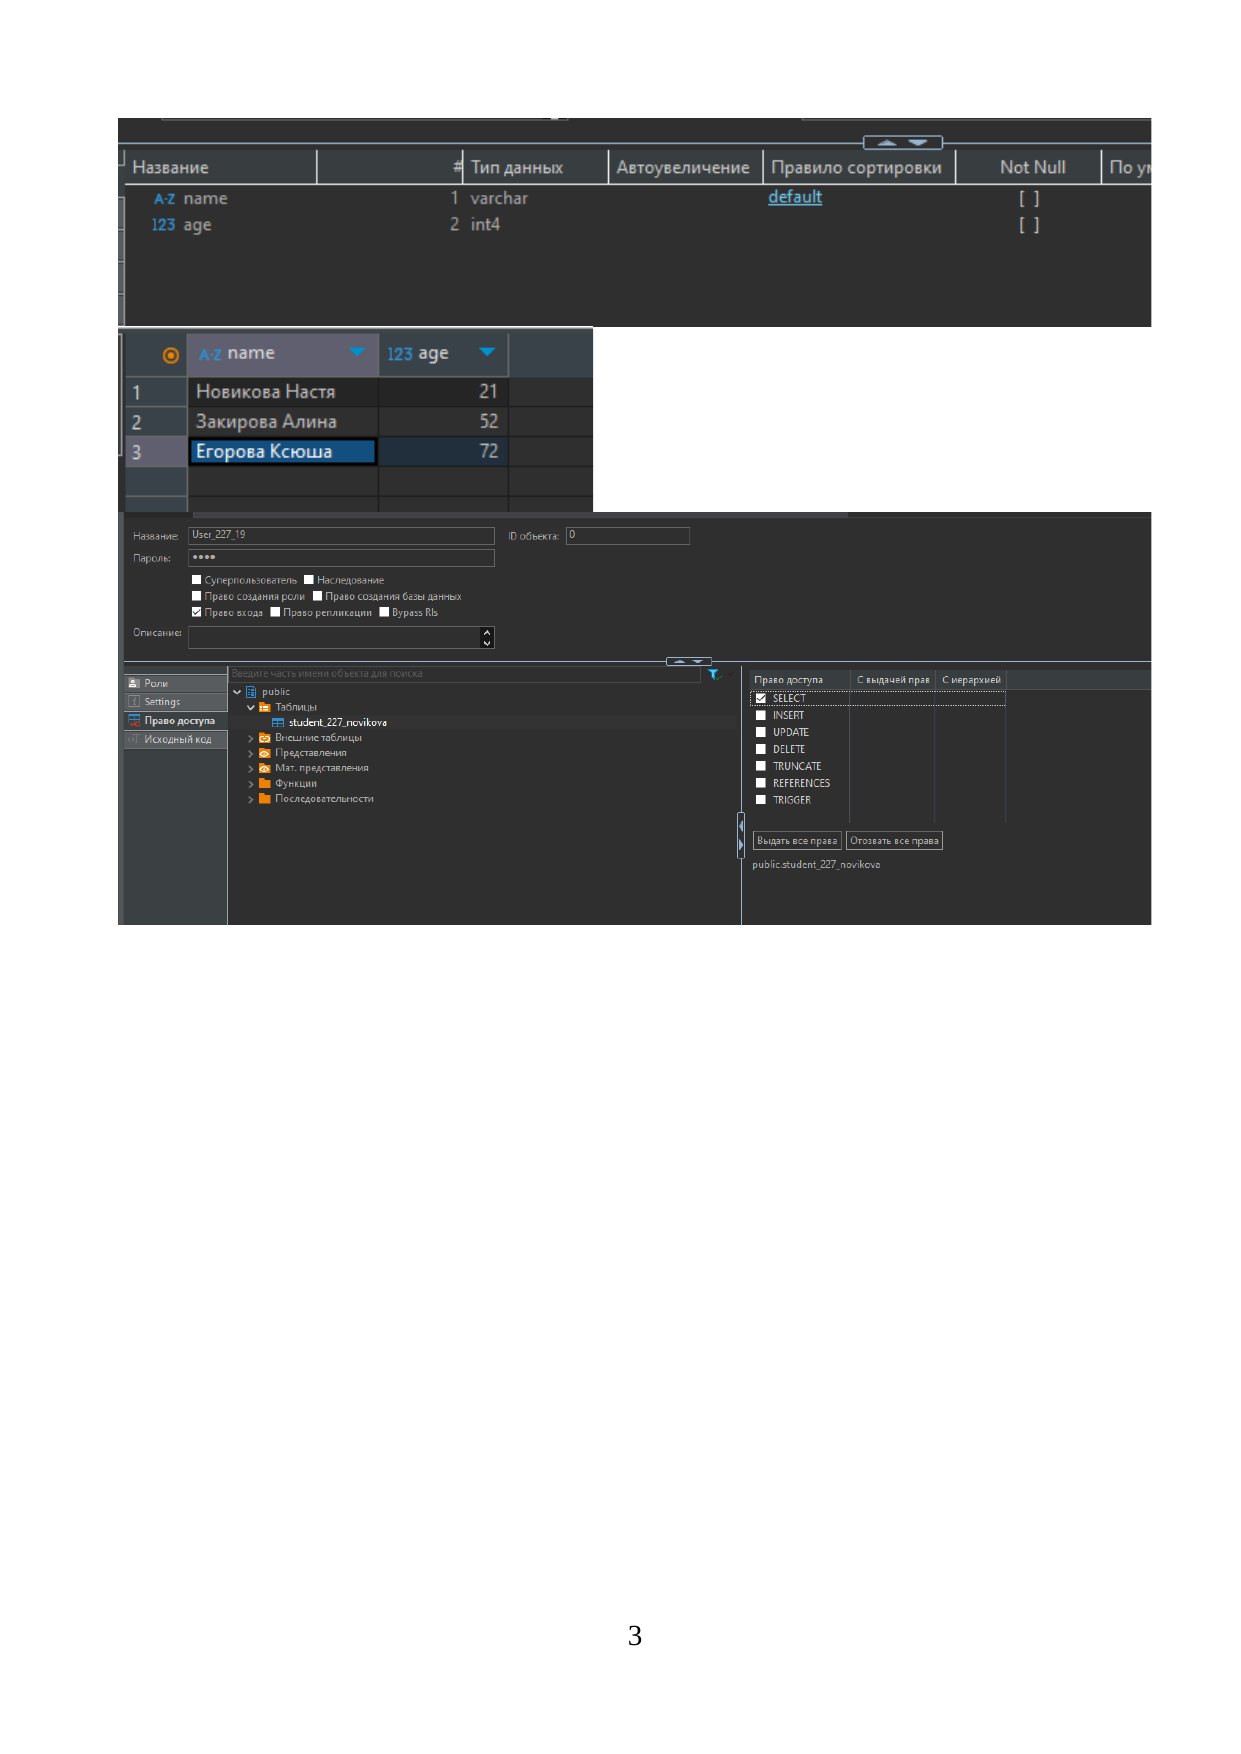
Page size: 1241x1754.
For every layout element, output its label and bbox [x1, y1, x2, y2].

picture [118, 118, 1152, 925]
